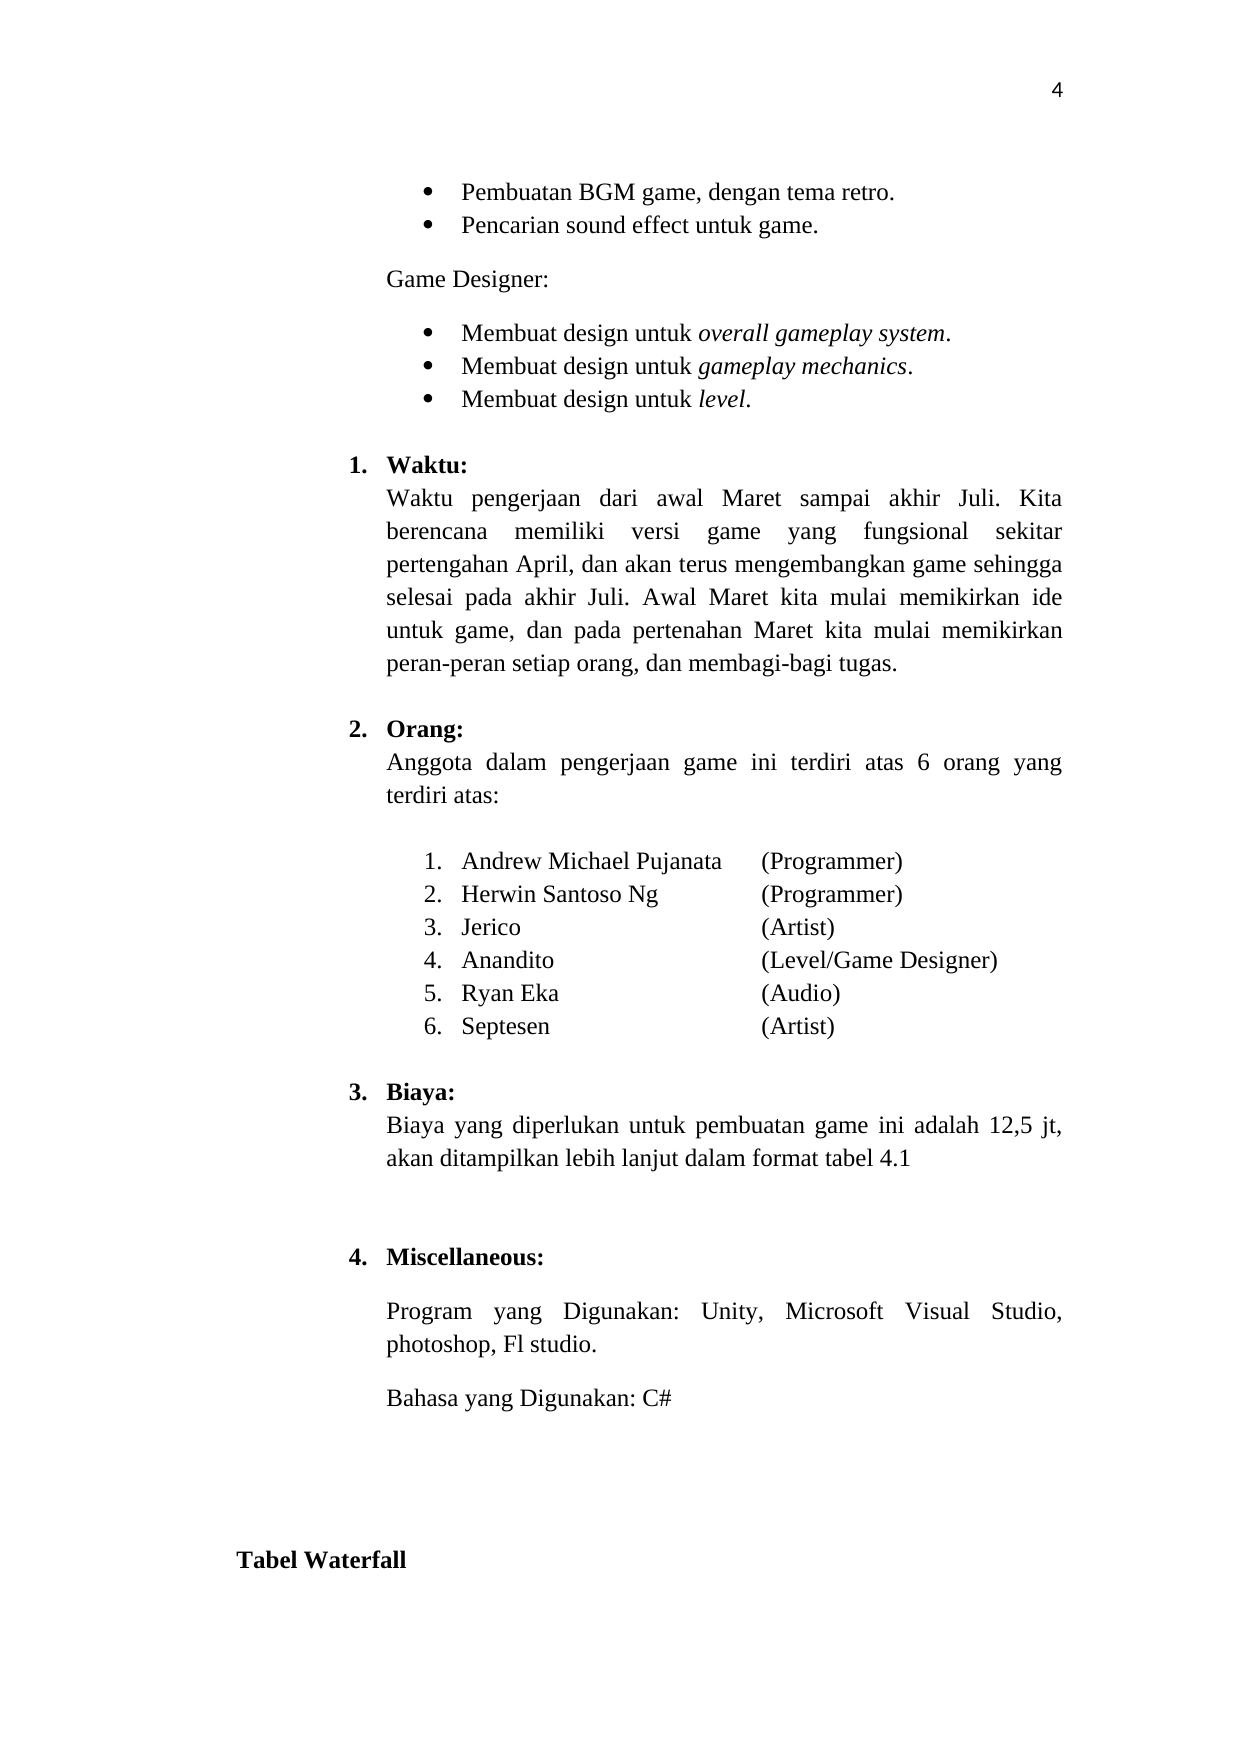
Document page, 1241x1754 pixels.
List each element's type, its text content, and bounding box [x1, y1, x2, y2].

list Jerico (Artist) [424, 912, 1063, 941]
list Membuat design untuk overall gameplay system. [424, 318, 1063, 347]
list Biaya yang diperlukan untuk pembuatan game ini adalah 12,5 jt, akan ditampilkan lebih lanjut dalam format tabel 4.1 [386, 1110, 1063, 1172]
list Pembuatan BGM game, dengan tema retro. [424, 177, 1063, 206]
list Membuat design untuk level. [424, 384, 1063, 413]
list Waktu: [349, 450, 1063, 479]
list Miscellaneous: [349, 1242, 1063, 1271]
list Waktu pengerjaan dari awal Maret sampai akhir Juli. Kita berencana memiliki versi game yang fungsional sekitar pertengahan April, dan akan terus mengembangkan game sehingga selesai pada akhir Juli. Awal Maret kita mulai memikirkan ide untuk game, dan pada pertenahan Maret kita mulai memikirkan peran-peran setiap orang, dan membagi-bagi tugas. [386, 483, 1063, 677]
list Membuat design untuk gameplay mechanics. [424, 351, 1063, 380]
text Tabel Waterfall [236, 1545, 1063, 1573]
text Game Designer: [386, 264, 1063, 293]
list Pencarian sound effect untuk game. [424, 210, 1063, 239]
list Anggota dalam pengerjaan game ini terdiri atas 6 orang yang terdiri atas: [386, 747, 1063, 809]
list Andrew Michael Pujanata (Programmer) [424, 846, 1063, 875]
list Herwin Santoso Ng (Programmer) [424, 879, 1063, 908]
list Biaya: [349, 1077, 1063, 1106]
list Ryan Eka (Audio) [424, 978, 1063, 1007]
text Bahasa yang Digunakan: C# [386, 1383, 1063, 1412]
list Septesen (Artist) [424, 1011, 1063, 1040]
text Program yang Digunakan: Unity, Microsoft Visual Studio, photoshop, Fl studio. [386, 1296, 1063, 1358]
list Orang: [349, 714, 1063, 743]
list Anandito (Level/Game Designer) [424, 945, 1063, 974]
